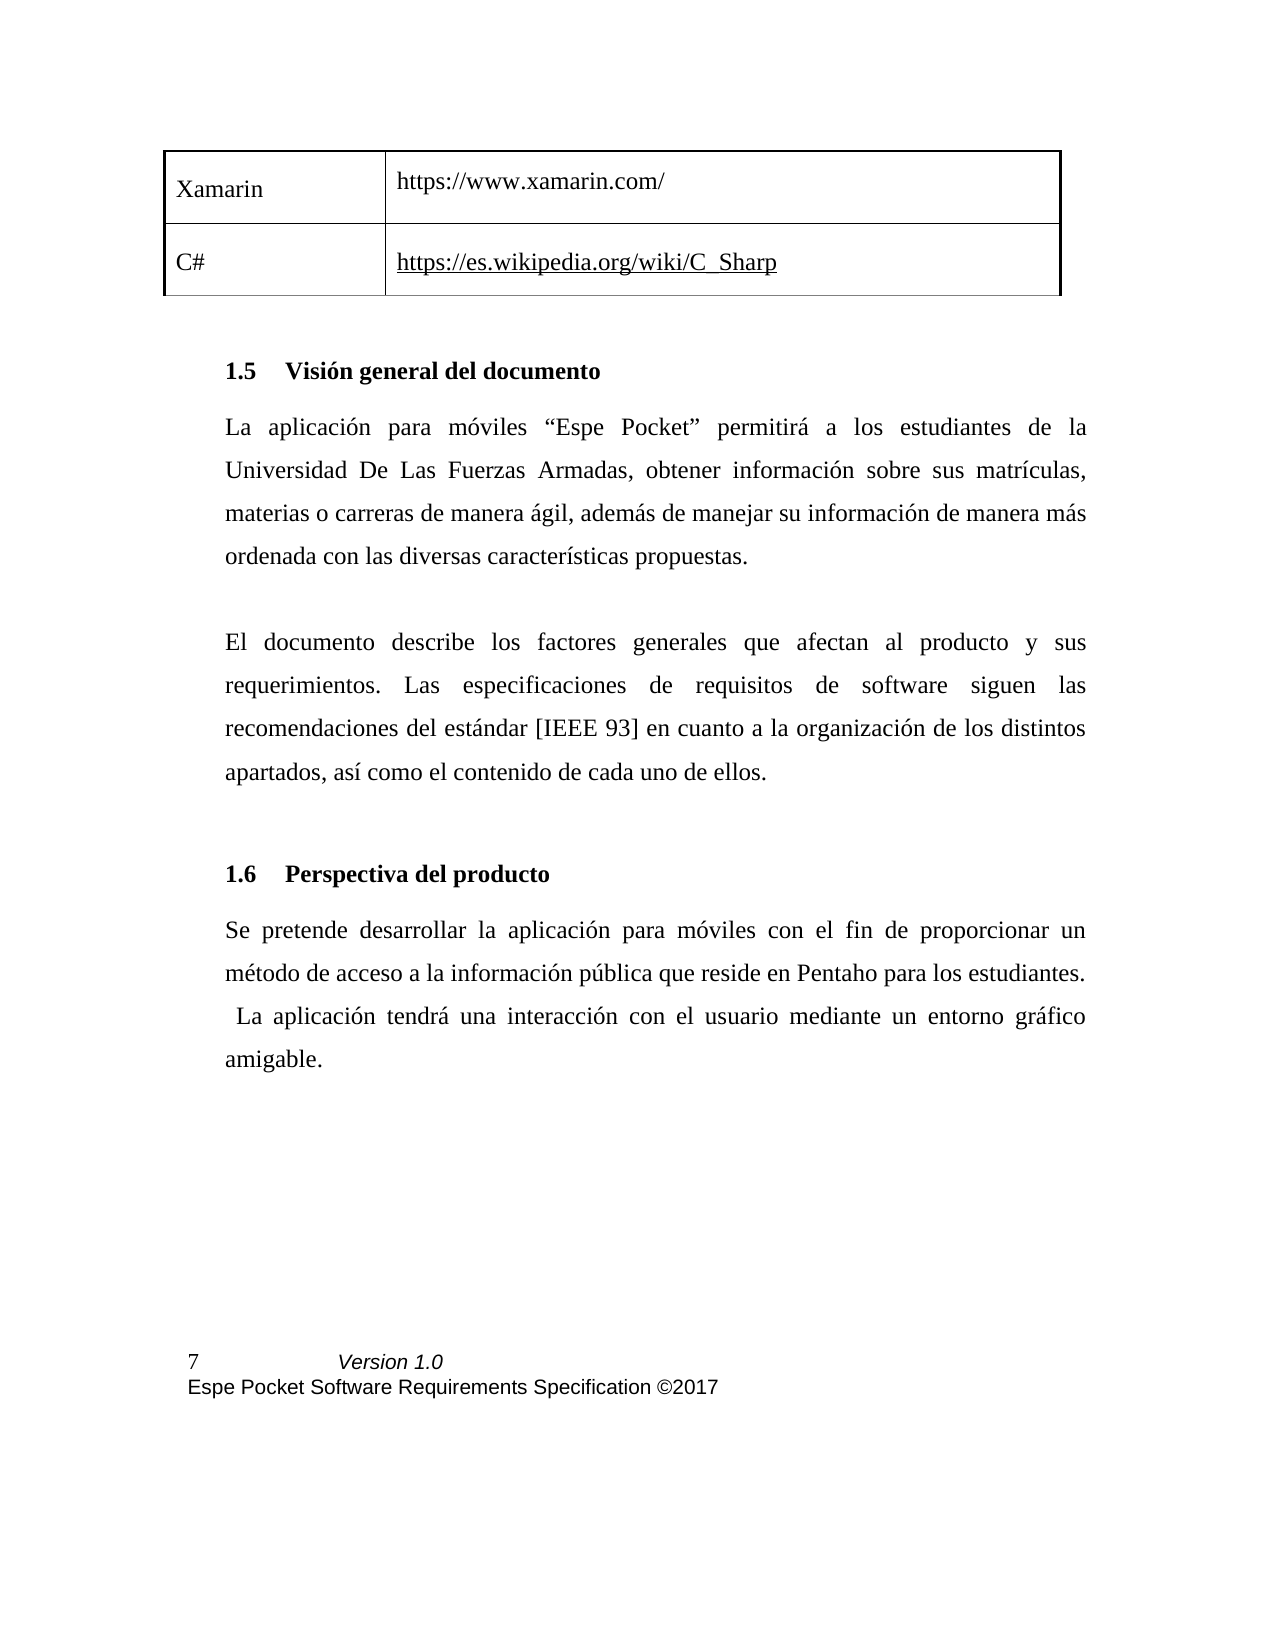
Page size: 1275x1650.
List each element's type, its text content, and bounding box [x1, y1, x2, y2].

table_cell https://es.wikipedia.org/wiki/C_Sharp [386, 224, 1059, 295]
subtitle Visión general del documento [225, 356, 1087, 385]
table_cell Xamarin [166, 152, 385, 223]
text La aplicación tendrá una interacción con el usuario mediante un entorno gráfico amigable. [225, 1001, 1087, 1073]
text Se pretende desarrollar la aplicación para móviles con el fin de proporcionar un método de acceso a la información pública que reside en Pentaho para los estudiantes. [225, 915, 1087, 987]
table_cell https://www.xamarin.com/ [386, 152, 1059, 223]
text El documento describe los factores generales que afectan al producto y sus requerimientos. Las especificaciones de requisitos de software siguen las recomendaciones del estándar [IEEE 93] en cuanto a la organización de los distintos apartados, así como el contenido de cada uno de ellos. [225, 627, 1087, 785]
table_cell C# [166, 224, 385, 295]
subtitle Perspectiva del producto [225, 859, 1087, 888]
text La aplicación para móviles “Espe Pocket” permitirá a los estudiantes de la Universidad De Las Fuerzas Armadas, obtener información sobre sus matrículas, materias o carreras de manera ágil, además de manejar su información de manera más ordenada con las diversas características propuestas. [225, 412, 1087, 570]
